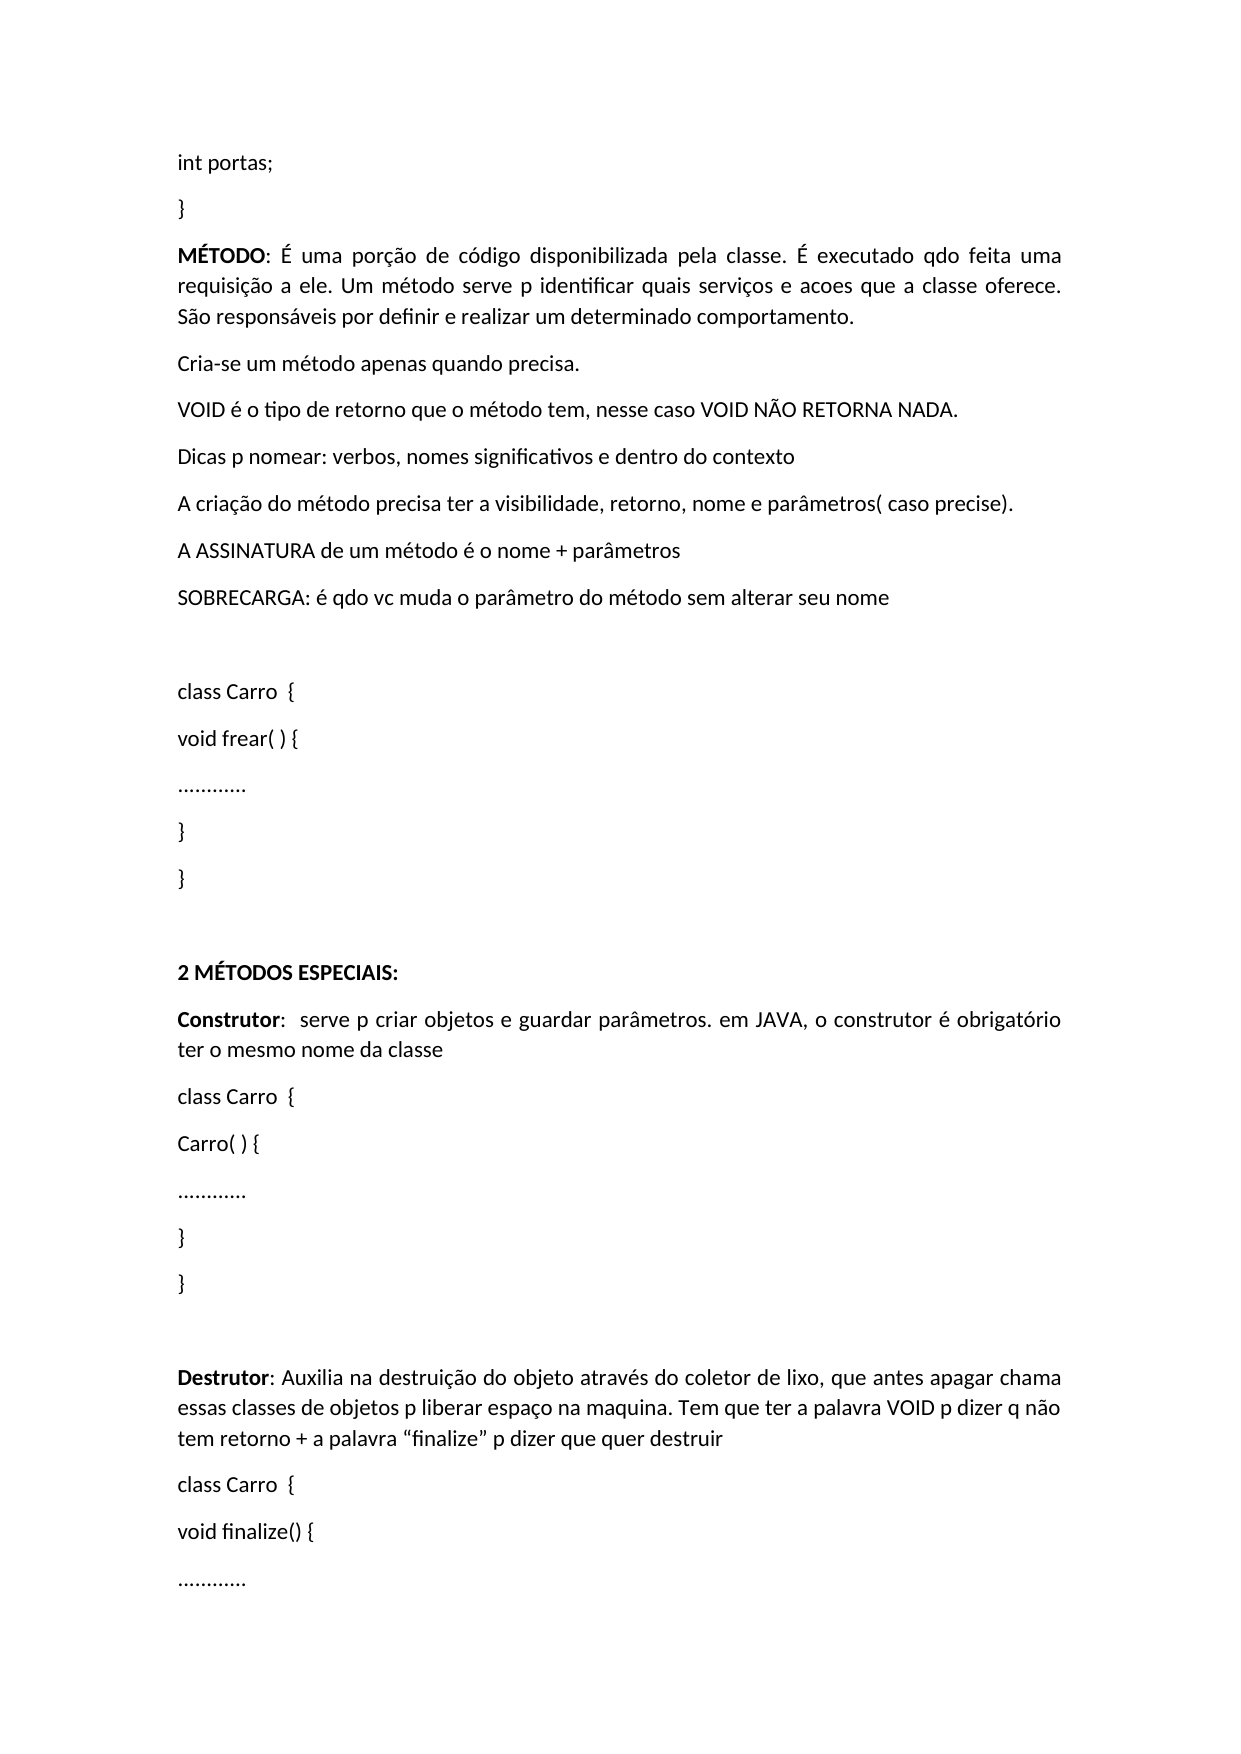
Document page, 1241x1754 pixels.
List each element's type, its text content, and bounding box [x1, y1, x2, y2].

text class Carro { [177, 677, 1063, 705]
text int portas; [177, 148, 1063, 176]
text ............ [177, 1176, 1063, 1204]
text Destrutor: Auxilia na destruição do objeto através do coletor de lixo, que antes apagar chama essas classes de objetos p liberar espaço na maquina. Tem que ter a palavra VOID p dizer q não tem retorno + a palavra “finalize” p dizer que quer destruir [177, 1363, 1063, 1452]
text Carro( ) { [177, 1129, 1063, 1157]
text MÉTODO: É uma porção de código disponibilizada pela classe. É executado qdo feita uma requisição a ele. Um método serve p identificar quais serviços e acoes que a classe oferece. São responsáveis por definir e realizar um determinado comportamento. [177, 241, 1063, 330]
text void frear( ) { [177, 724, 1063, 752]
text void finalize() { [177, 1517, 1063, 1545]
text 2 MÉTODOS ESPECIAIS: [177, 958, 1063, 986]
text } [177, 817, 1063, 845]
text } [177, 194, 1063, 222]
text Dicas p nomear: verbos, nomes significativos e dentro do contexto [177, 442, 1063, 470]
text } [177, 1223, 1063, 1251]
text A ASSINATURA de um método é o nome + parâmetros [177, 536, 1063, 564]
text Cria-se um método apenas quando precisa. [177, 349, 1063, 377]
text class Carro { [177, 1082, 1063, 1110]
text SOBRECARGA: é qdo vc muda o parâmetro do método sem alterar seu nome [177, 583, 1063, 611]
text ............ [177, 771, 1063, 798]
text class Carro { [177, 1471, 1063, 1498]
text } [177, 864, 1063, 892]
text ............ [177, 1564, 1063, 1592]
text Construtor: serve p criar objetos e guardar parâmetros. em JAVA, o construtor é obrigatório ter o mesmo nome da classe [177, 1005, 1063, 1063]
text A criação do método precisa ter a visibilidade, retorno, nome e parâmetros( caso precise). [177, 489, 1063, 517]
text VOID é o tipo de retorno que o método tem, nesse caso VOID NÃO RETORNA NADA. [177, 396, 1063, 423]
text } [177, 1269, 1063, 1297]
